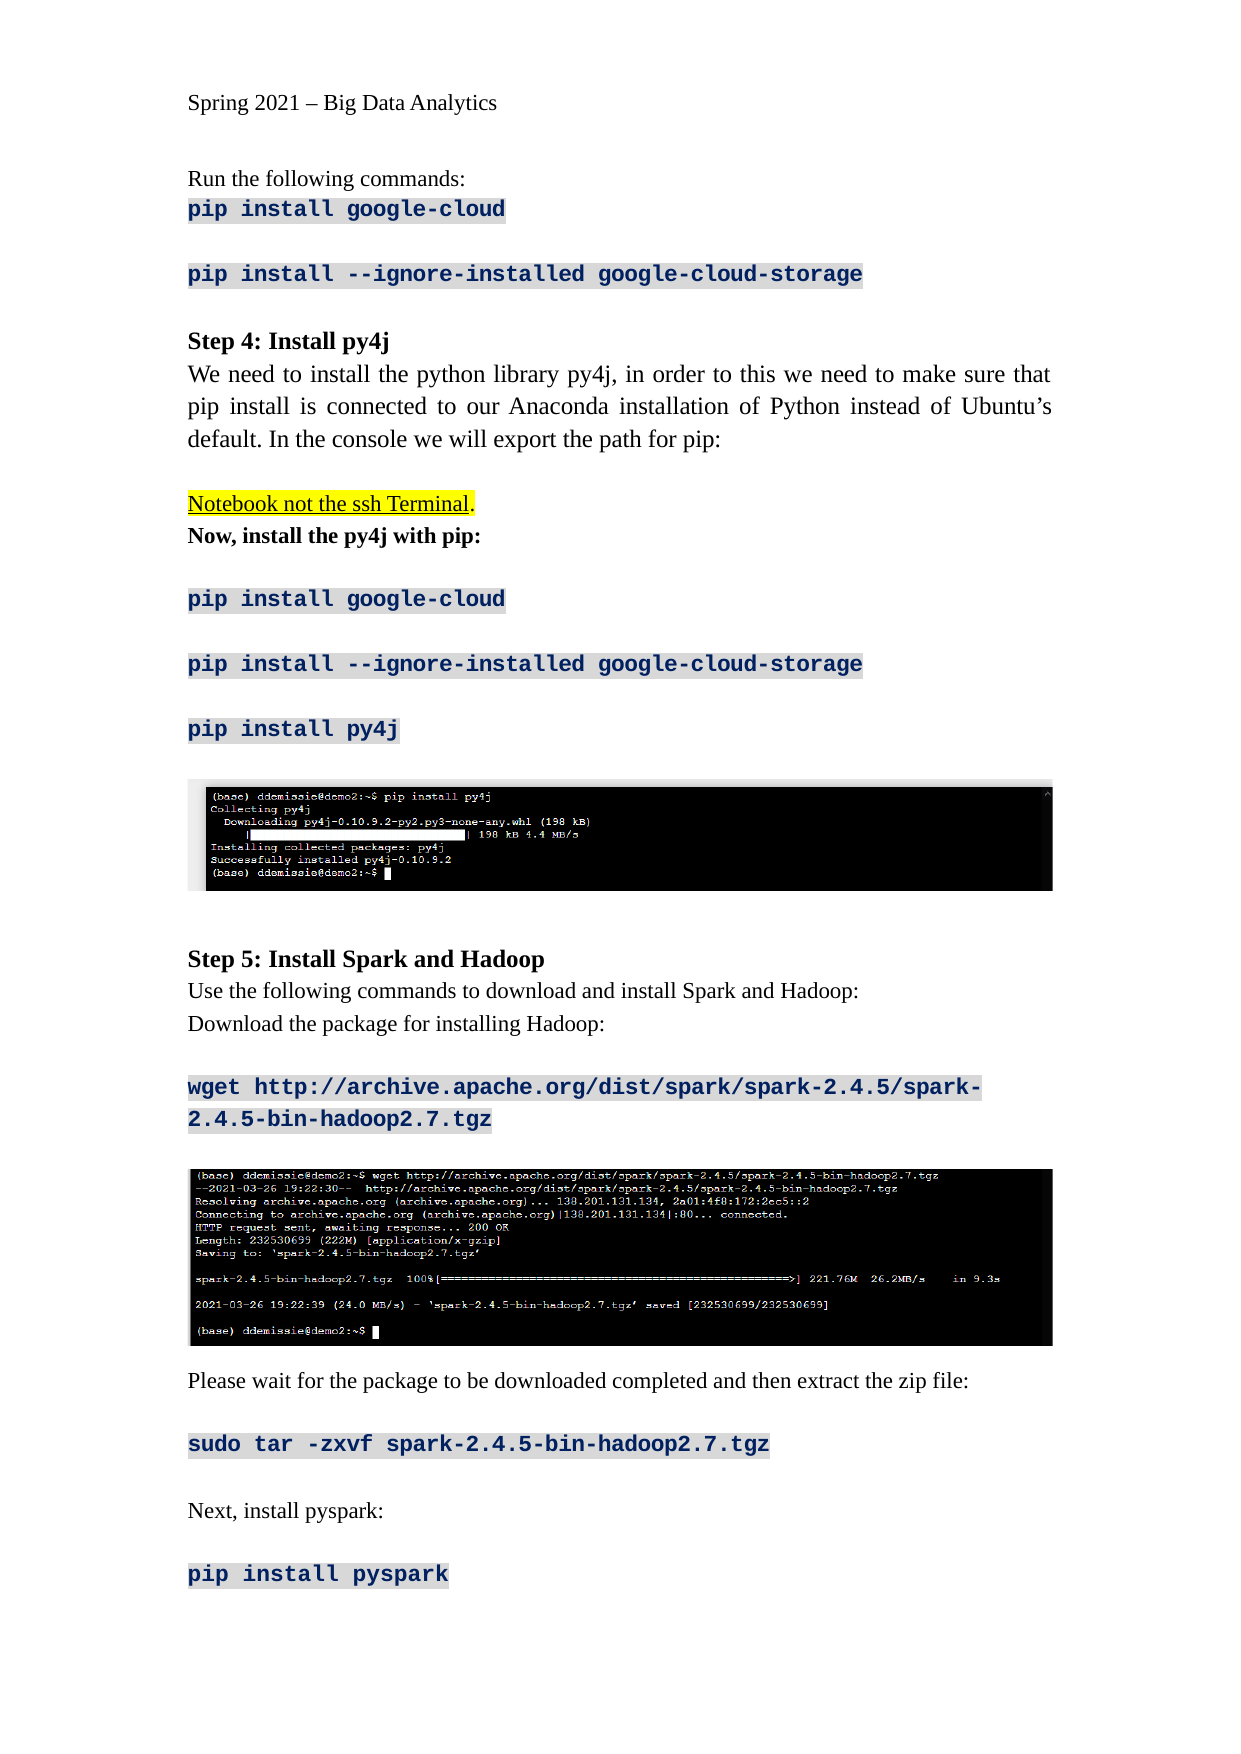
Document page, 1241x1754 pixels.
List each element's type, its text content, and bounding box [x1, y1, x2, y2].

text Next, install pyspark: [187, 1494, 1053, 1527]
text Please wait for the package to be downloaded completed and then extract the zip file: [187, 1364, 1053, 1397]
text Run the following commands: [187, 162, 1053, 194]
text pip install google-cloud [187, 584, 1053, 617]
text Now, install the py4j with pip: [187, 519, 1053, 552]
text pip install py4j [187, 714, 1053, 747]
text sudo tar -zxvf spark-2.4.5-bin-hadoop2.7.tgz [187, 1429, 1053, 1462]
text Download the package for installing Hadoop: [187, 1007, 1053, 1039]
text wget http://archive.apache.org/dist/spark/spark-2.4.5/spark-2.4.5-bin-hadoop2.7.tgz [187, 1072, 1053, 1137]
text Step 5: Install Spark and Hadoop [187, 942, 1053, 974]
text pip install google-cloud [187, 194, 1053, 227]
text pip install --ignore-installed google-cloud-storage [187, 259, 1053, 292]
text We need to install the python library py4j, in order to this we need to make sure that pip install is connected to our Anaconda installation of Python instead of Ubuntu’s default. In the console we will export the path for pip: [187, 357, 1053, 454]
picture [187, 779, 1053, 891]
picture [187, 1169, 1053, 1346]
text Notebook not the ssh Terminal. [187, 487, 1053, 519]
text pip install pyspark [187, 1559, 1053, 1592]
text Step 4: Install py4j [187, 324, 1053, 357]
text pip install --ignore-installed google-cloud-storage [187, 649, 1053, 682]
text Use the following commands to download and install Spark and Hadoop: [187, 974, 1053, 1007]
